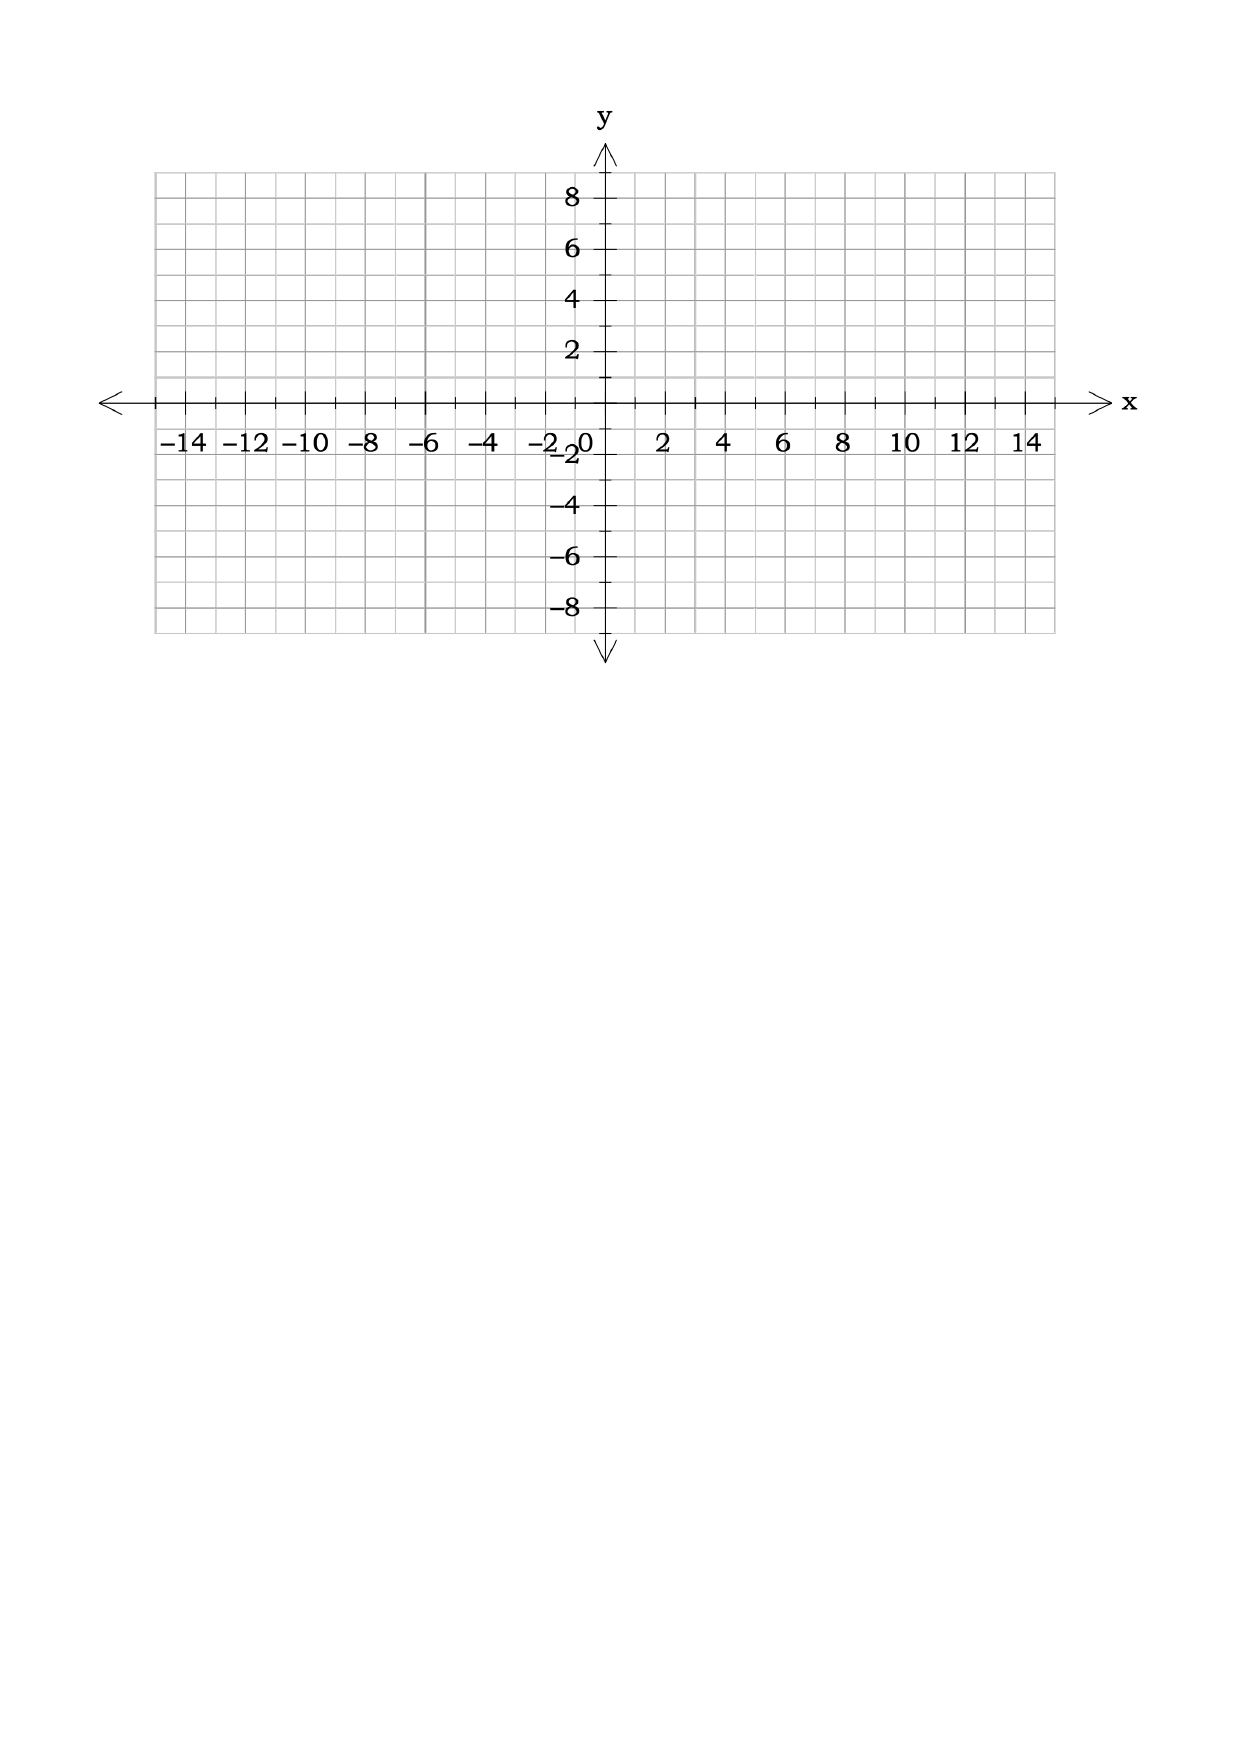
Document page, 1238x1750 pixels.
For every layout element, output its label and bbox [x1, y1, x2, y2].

picture [88, 88, 1151, 676]
